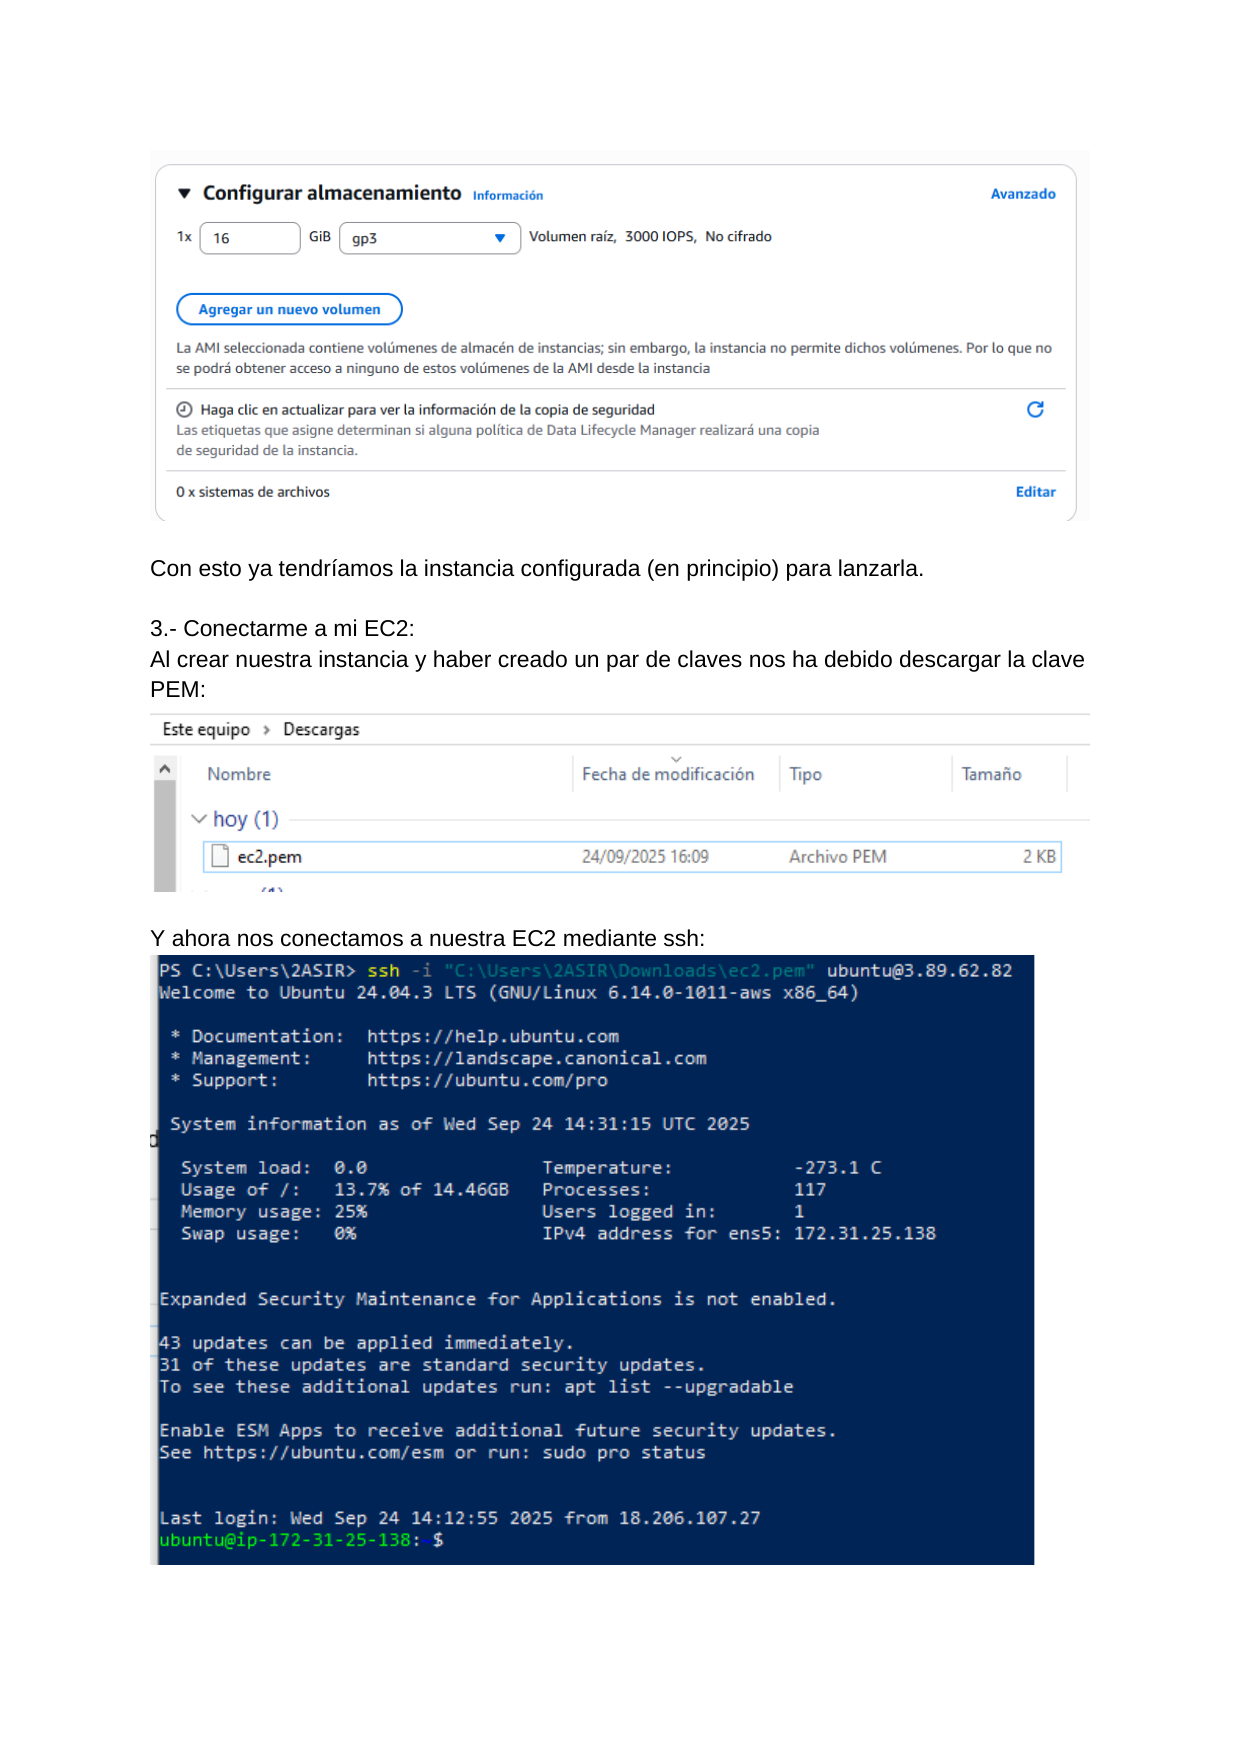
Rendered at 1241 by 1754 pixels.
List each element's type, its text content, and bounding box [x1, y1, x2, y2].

picture [150, 706, 1091, 892]
text 3.- Conectarme a mi EC2: [150, 615, 1090, 642]
picture [150, 150, 1091, 521]
picture [150, 955, 1035, 1565]
text Al crear nuestra instancia y haber creado un par de claves nos ha debido descargar la clave PEM: [150, 646, 1090, 702]
text Y ahora nos conectamos a nuestra EC2 mediante ssh: [150, 925, 1090, 952]
text Con esto ya tendríamos la instancia configurada (en principio) para lanzarla. [150, 555, 1090, 581]
